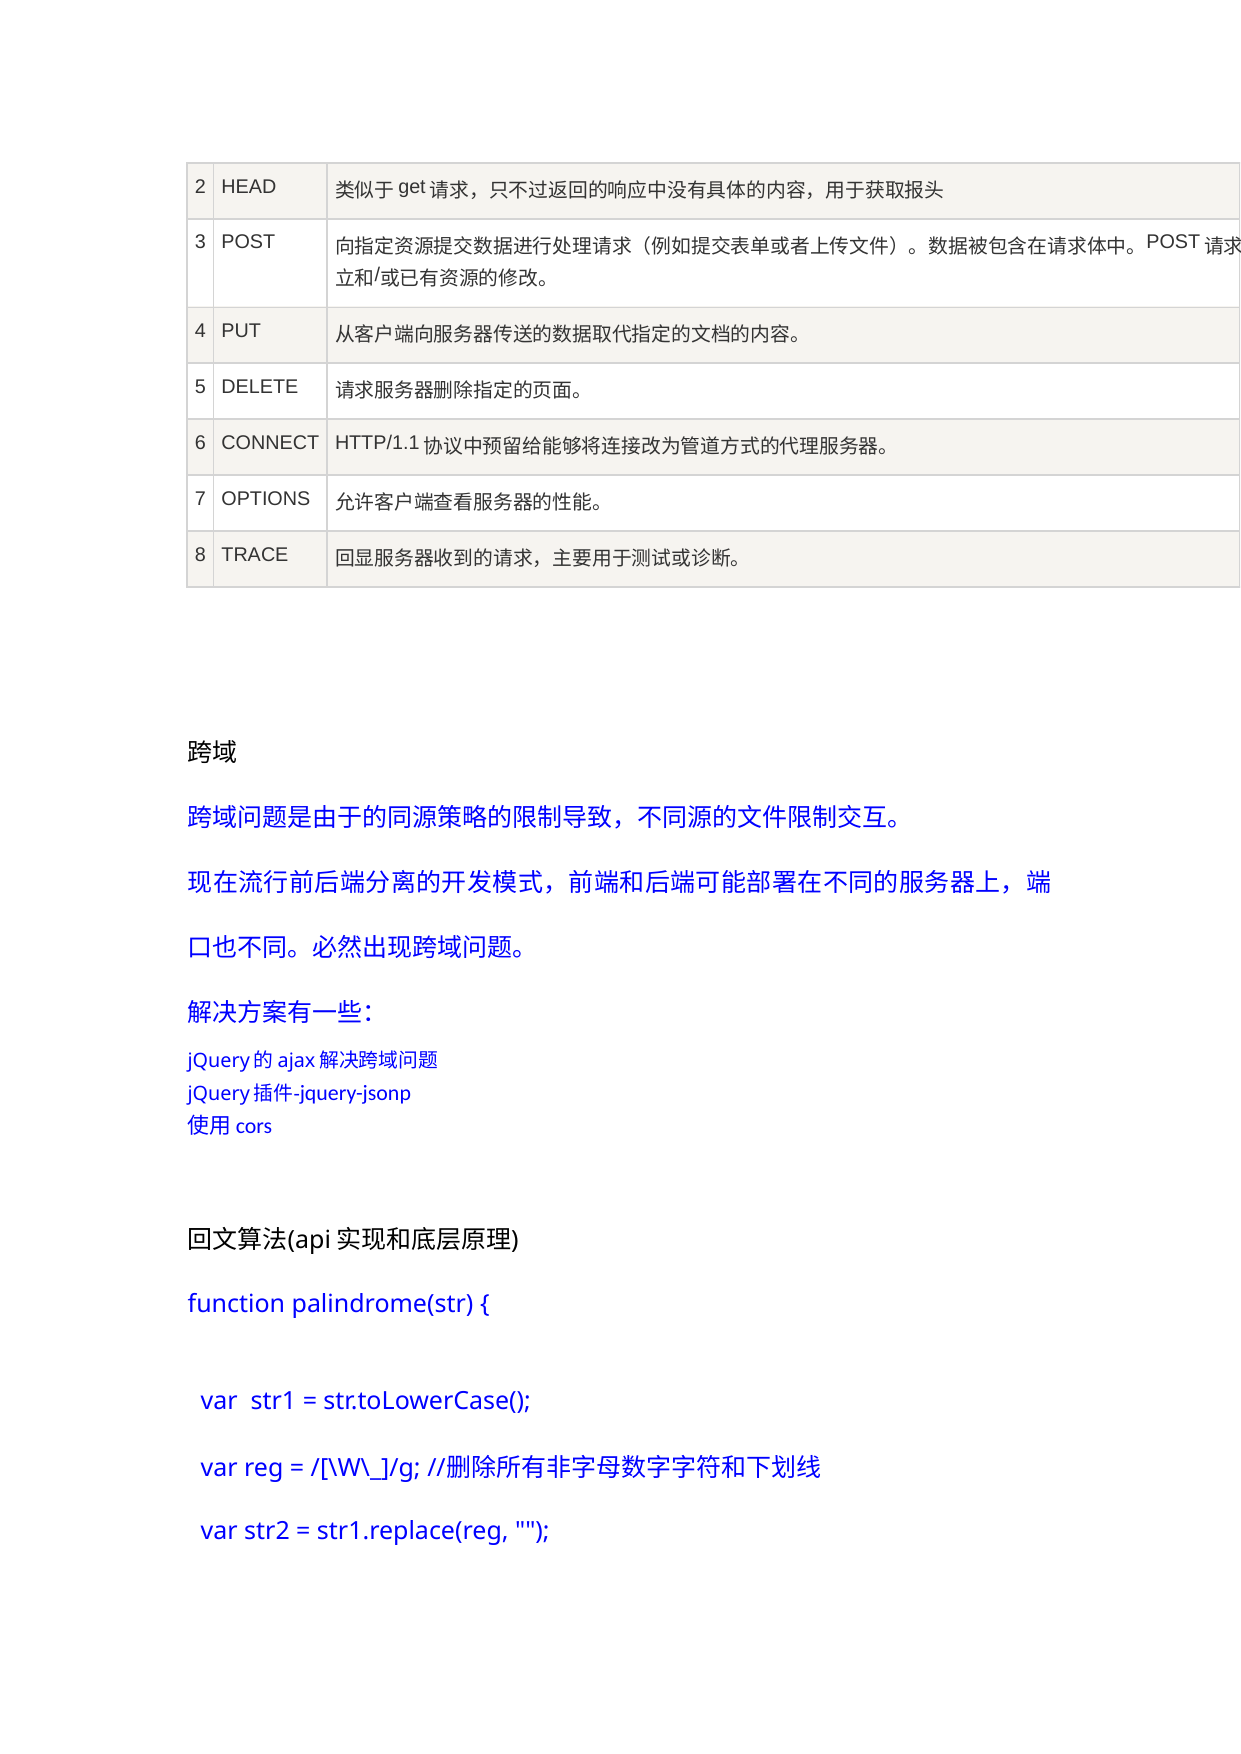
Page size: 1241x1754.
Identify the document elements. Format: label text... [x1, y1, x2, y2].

table_cell CONNECT [214, 420, 326, 474]
text var str2 = str1.replace(reg, ""); [187, 1498, 1053, 1563]
text 使用cors [187, 1108, 1053, 1140]
table_cell PUT [214, 308, 326, 362]
table_cell 允许客户端查看服务器的性能。 [328, 476, 1239, 530]
table_cell HEAD [214, 164, 326, 218]
table_cell 3 [188, 220, 213, 306]
table_cell HTTP/1.1协议中预留给能够将连接改为管道方式的代理服务器。 [328, 420, 1239, 474]
table_cell 向指定资源提交数据进行处理请求（例如提交表单或者上传文件）。数据被包含在请求体中。POST请求可能会导致新的资源的建立和/或已有资源的修改。 [328, 220, 1239, 306]
text 回文算法(api实现和底层原理) [187, 1140, 1053, 1270]
table_cell TRACE [214, 532, 326, 586]
text var str1 = str.toLowerCase(); [187, 1368, 1053, 1433]
table_cell DELETE [214, 364, 326, 418]
text jQuery的ajax解决跨域问题 [187, 1043, 1053, 1075]
table_cell 5 [188, 364, 213, 418]
table_cell 8 [188, 532, 213, 586]
table_cell 从客户端向服务器传送的数据取代指定的文档的内容。 [328, 308, 1239, 362]
table_cell 请求服务器删除指定的页面。 [328, 364, 1239, 418]
table_cell POST [214, 220, 326, 306]
text var reg = /[\W\_]/g; //删除所有非字母数字字符和下划线 [187, 1433, 1053, 1498]
table_cell 类似于get请求，只不过返回的响应中没有具体的内容，用于获取报头 [328, 164, 1239, 218]
table_cell OPTIONS [214, 476, 326, 530]
table_cell 4 [188, 308, 213, 362]
text 现在流行前后端分离的开发模式，前端和后端可能部署在不同的服务器上，端口也不同。必然出现跨域问题。 [187, 848, 1053, 978]
table_cell 2 [188, 164, 213, 218]
text 解决方案有一些： [187, 978, 1053, 1043]
table_cell 回显服务器收到的请求，主要用于测试或诊断。 [328, 532, 1239, 586]
table_cell 6 [188, 420, 213, 474]
table_cell 7 [188, 476, 213, 530]
text function palindrome(str) { [187, 1270, 1053, 1335]
text 跨域问题是由于的同源策略的限制导致，不同源的文件限制交互。 [187, 783, 1053, 848]
text jQuery插件-jquery-jsonp [187, 1075, 1053, 1108]
text 跨域 [187, 718, 1053, 783]
